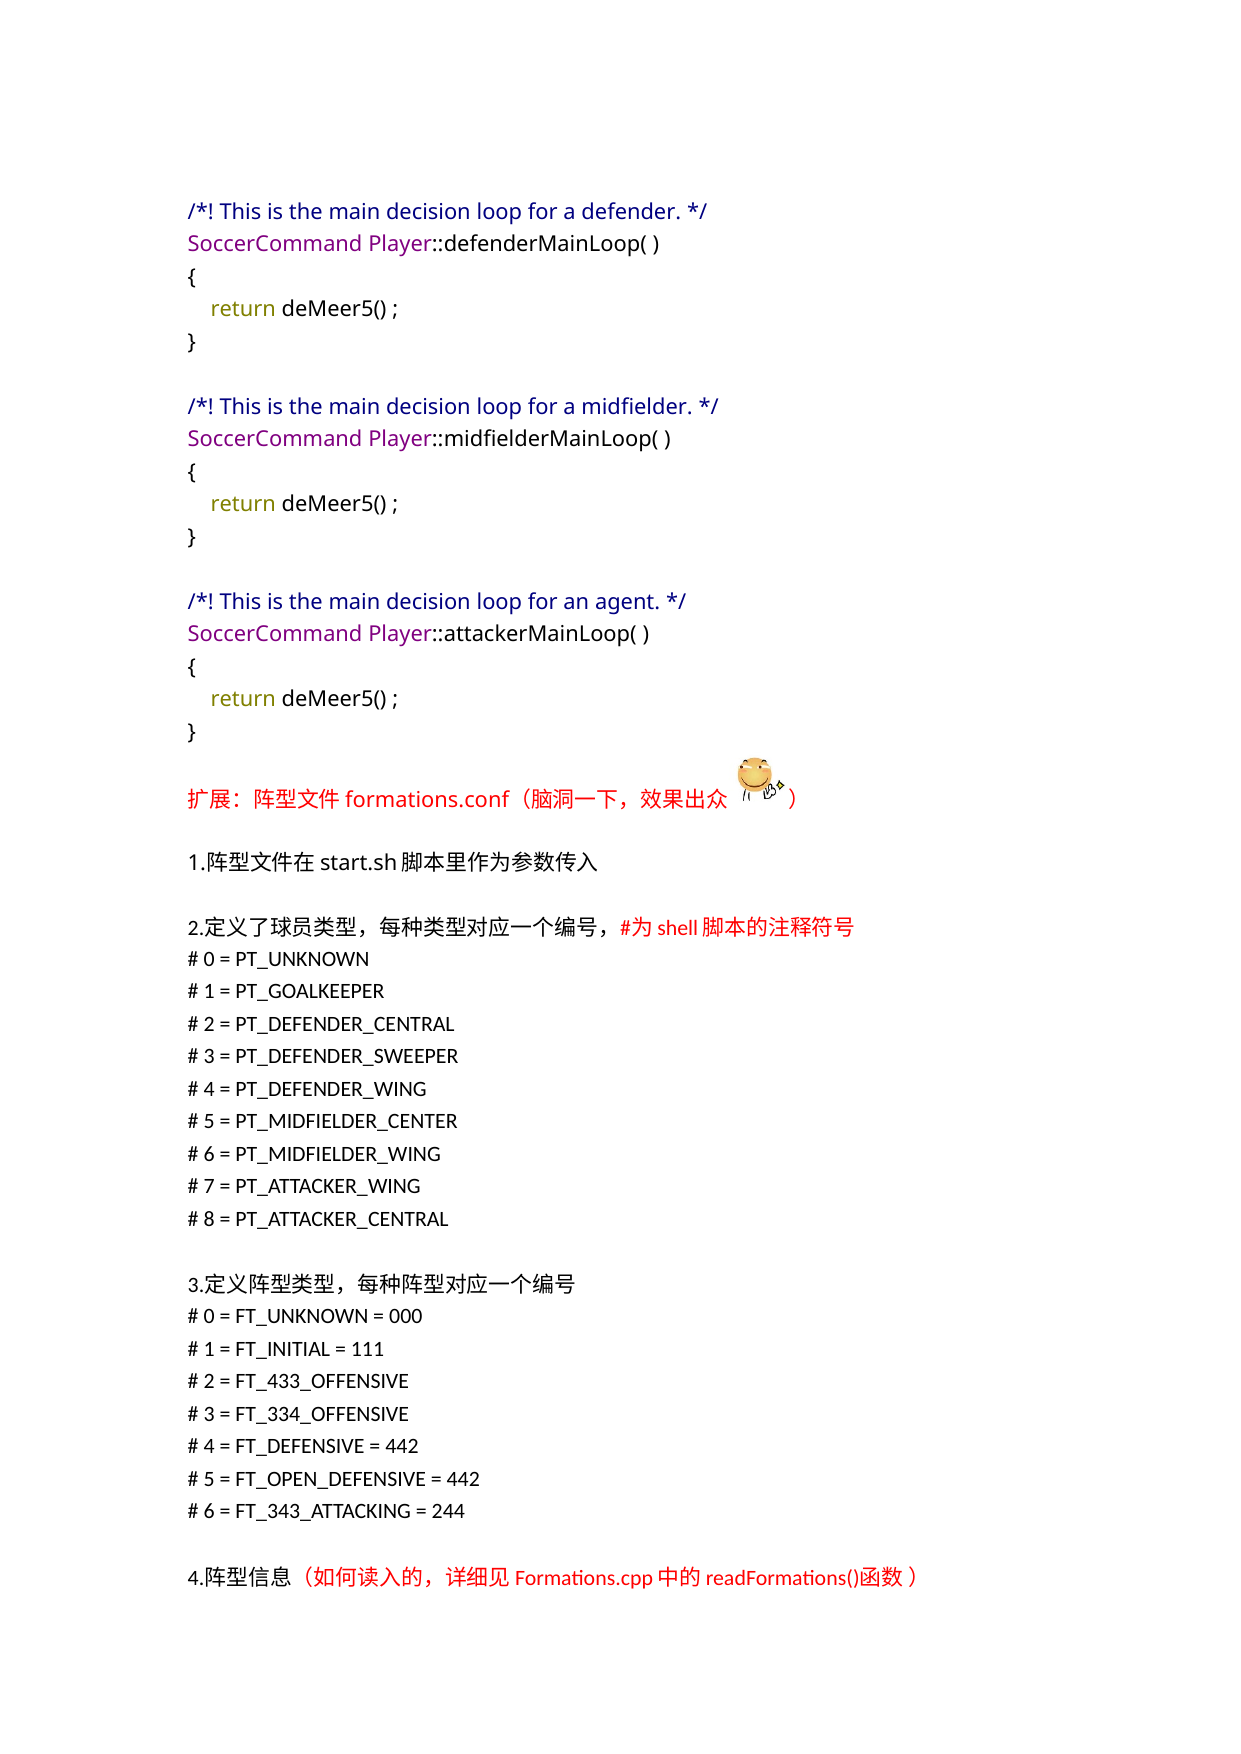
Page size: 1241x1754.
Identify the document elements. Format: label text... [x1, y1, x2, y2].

text /*! This is the main decision loop for a defender. */ [187, 194, 1053, 227]
text /*! This is the main decision loop for a midfielder. */ [187, 389, 1053, 422]
text # 6 = PT_MIDFIELDER_WING [187, 1137, 1053, 1169]
text # 5 = PT_MIDFIELDER_CENTER [187, 1104, 1053, 1137]
text { [187, 649, 1053, 682]
text return deMeer5() ; [187, 682, 1053, 714]
text } [187, 519, 1053, 552]
text # 8 = PT_ATTACKER_CENTRAL [187, 1202, 1053, 1234]
text # 0 = FT_UNKNOWN = 000 [187, 1299, 1053, 1332]
text 3.定义阵型类型，每种阵型对应一个编号 [187, 1267, 1053, 1299]
text # 2 = PT_DEFENDER_CENTRAL [187, 1007, 1053, 1039]
text # 4 = FT_DEFENSIVE = 442 [187, 1429, 1053, 1462]
text # 5 = FT_OPEN_DEFENSIVE = 442 [187, 1462, 1053, 1494]
text /*! This is the main decision loop for an agent. */ [187, 584, 1053, 617]
text # 3 = FT_334_OFFENSIVE [187, 1397, 1053, 1429]
picture [727, 747, 789, 808]
text # 6 = FT_343_ATTACKING = 244 [187, 1494, 1053, 1527]
text } [187, 324, 1053, 357]
text # 2 = FT_433_OFFENSIVE [187, 1364, 1053, 1397]
text 4.阵型信息（如何读入的，详细见Formations.cpp中的readFormations()函数 ） [187, 1559, 1053, 1592]
text 2.定义了球员类型，每种类型对应一个编号，#为shell脚本的注释符号 [187, 909, 1053, 942]
text } [187, 714, 1053, 747]
text 1.阵型文件在start.sh脚本里作为参数传入 [187, 844, 1053, 877]
text # 7 = PT_ATTACKER_WING [187, 1169, 1053, 1202]
text # 1 = FT_INITIAL = 111 [187, 1332, 1053, 1364]
text { [187, 454, 1053, 487]
text 扩展：阵型文件formations.conf（脑洞一下，效果出众） [187, 747, 1053, 844]
text SoccerCommand Player::midfielderMainLoop( ) [187, 422, 1053, 454]
text return deMeer5() ; [187, 487, 1053, 519]
text # 0 = PT_UNKNOWN [187, 942, 1053, 974]
text return deMeer5() ; [187, 292, 1053, 324]
text SoccerCommand Player::attackerMainLoop( ) [187, 617, 1053, 649]
text # 3 = PT_DEFENDER_SWEEPER [187, 1039, 1053, 1072]
text SoccerCommand Player::defenderMainLoop( ) [187, 227, 1053, 259]
text { [187, 259, 1053, 292]
text # 4 = PT_DEFENDER_WING [187, 1072, 1053, 1104]
text # 1 = PT_GOALKEEPER [187, 974, 1053, 1007]
